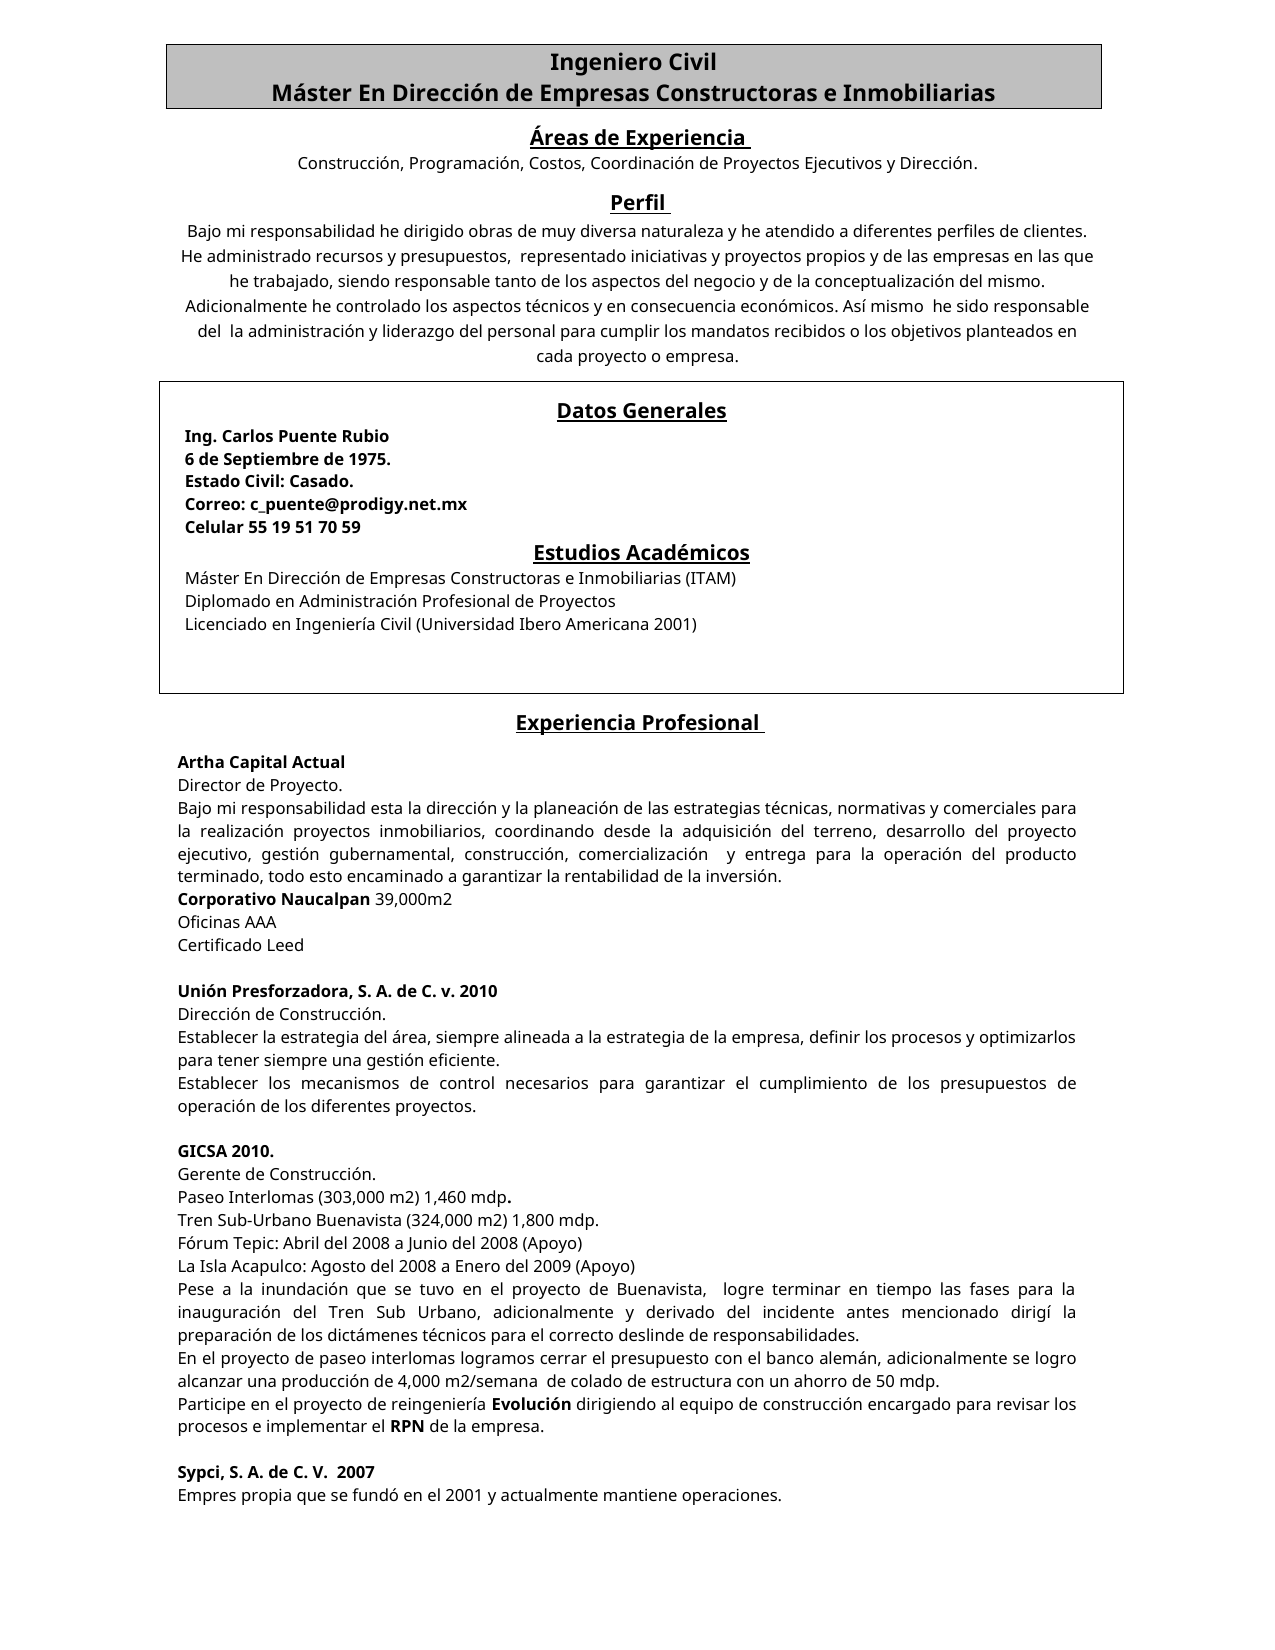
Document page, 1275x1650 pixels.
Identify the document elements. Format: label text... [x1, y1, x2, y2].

text Dirección de Construcción. [177, 1002, 1078, 1025]
text Gerente de Construcción. [177, 1163, 1078, 1186]
text Experiencia Profesional [177, 708, 1098, 736]
text Paseo Interlomas (303,000 m2) 1,460 mdp. [177, 1186, 1078, 1209]
text Director de Proyecto. [177, 773, 1078, 796]
text GICSA 2010. [177, 1140, 1078, 1163]
text Oficinas AAA [177, 911, 1078, 934]
text He administrado recursos y presupuestos, representado iniciativas y proyectos propios y de las empresas en las que he trabajado, siendo responsable tanto de los aspectos del negocio y de la conceptualización del mismo. Adicionalmente he controlado los aspectos técnicos y en consecuencia económicos. Así mismo he sido responsable del la administración y liderazgo del personal para cumplir los mandatos recibidos o los objetivos planteados en cada proyecto o empresa. [177, 242, 1098, 367]
text Sypci, S. A. de C. V. 2007 [177, 1461, 1078, 1484]
text Artha Capital Actual [177, 750, 1078, 773]
text Establecer los mecanismos de control necesarios para garantizar el cumplimiento de los presupuestos de operación de los diferentes proyectos. [177, 1071, 1078, 1117]
text Áreas de Experiencia [177, 123, 1098, 152]
table_header Ingeniero Civil Máster En Dirección de Empresas Constructoras e Inmobiliarias [167, 45, 1101, 108]
text Pese a la inundación que se tuvo en el proyecto de Buenavista, logre terminar en tiempo las fases para la inauguración del Tren Sub Urbano, adicionalmente y derivado del incidente antes mencionado dirigí la preparación de los dictámenes técnicos para el correcto deslinde de responsabilidades. [177, 1277, 1078, 1346]
text Tren Sub-Urbano Buenavista (324,000 m2) 1,800 mdp. [177, 1209, 1078, 1232]
text Perfil [177, 188, 1098, 217]
text La Isla Acapulco: Agosto del 2008 a Enero del 2009 (Apoyo) [177, 1254, 1078, 1277]
text Bajo mi responsabilidad esta la dirección y la planeación de las estrategias técnicas, normativas y comerciales para la realización proyectos inmobiliarios, coordinando desde la adquisición del terreno, desarrollo del proyecto ejecutivo, gestión gubernamental, construcción, comercialización y entrega para la operación del producto terminado, todo esto encaminado a garantizar la rentabilidad de la inversión. [177, 796, 1078, 888]
text Unión Presforzadora, S. A. de C. v. 2010 [177, 979, 1078, 1002]
text Fórum Tepic: Abril del 2008 a Junio del 2008 (Apoyo) [177, 1232, 1078, 1254]
text Corporativo Naucalpan 39,000m2 [177, 888, 1078, 911]
table_header Datos Generales Ing. Carlos Puente Rubio 6 de Septiembre de 1975. Estado Civil: Casado. Correo: c_puente@prodigy.net.mx Celular 55 19 51 70 59 Estudios Académicos Máster En Dirección de Empresas Constructoras e Inmobiliarias (ITAM) Diplomado en Administración Profesional de Proyectos Licenciado en Ingeniería Civil (Universidad Ibero Americana 2001) [160, 382, 1123, 692]
text Participe en el proyecto de reingeniería Evolución dirigiendo al equipo de construcción encargado para revisar los procesos e implementar el RPN de la empresa. [177, 1392, 1078, 1438]
text Empres propia que se fundó en el 2001 y actualmente mantiene operaciones. [177, 1484, 1078, 1507]
text Certificado Leed [177, 934, 1078, 957]
text Construcción, Programación, Costos, Coordinación de Proyectos Ejecutivos y Dirección. [177, 152, 1098, 174]
text Establecer la estrategia del área, siempre alineada a la estrategia de la empresa, definir los procesos y optimizarlos para tener siempre una gestión eficiente. [177, 1025, 1078, 1071]
text Bajo mi responsabilidad he dirigido obras de muy diversa naturaleza y he atendido a diferentes perfiles de clientes. [177, 217, 1098, 242]
text En el proyecto de paseo interlomas logramos cerrar el presupuesto con el banco alemán, adicionalmente se logro alcanzar una producción de 4,000 m2/semana de colado de estructura con un ahorro de 50 mdp. [177, 1346, 1078, 1392]
